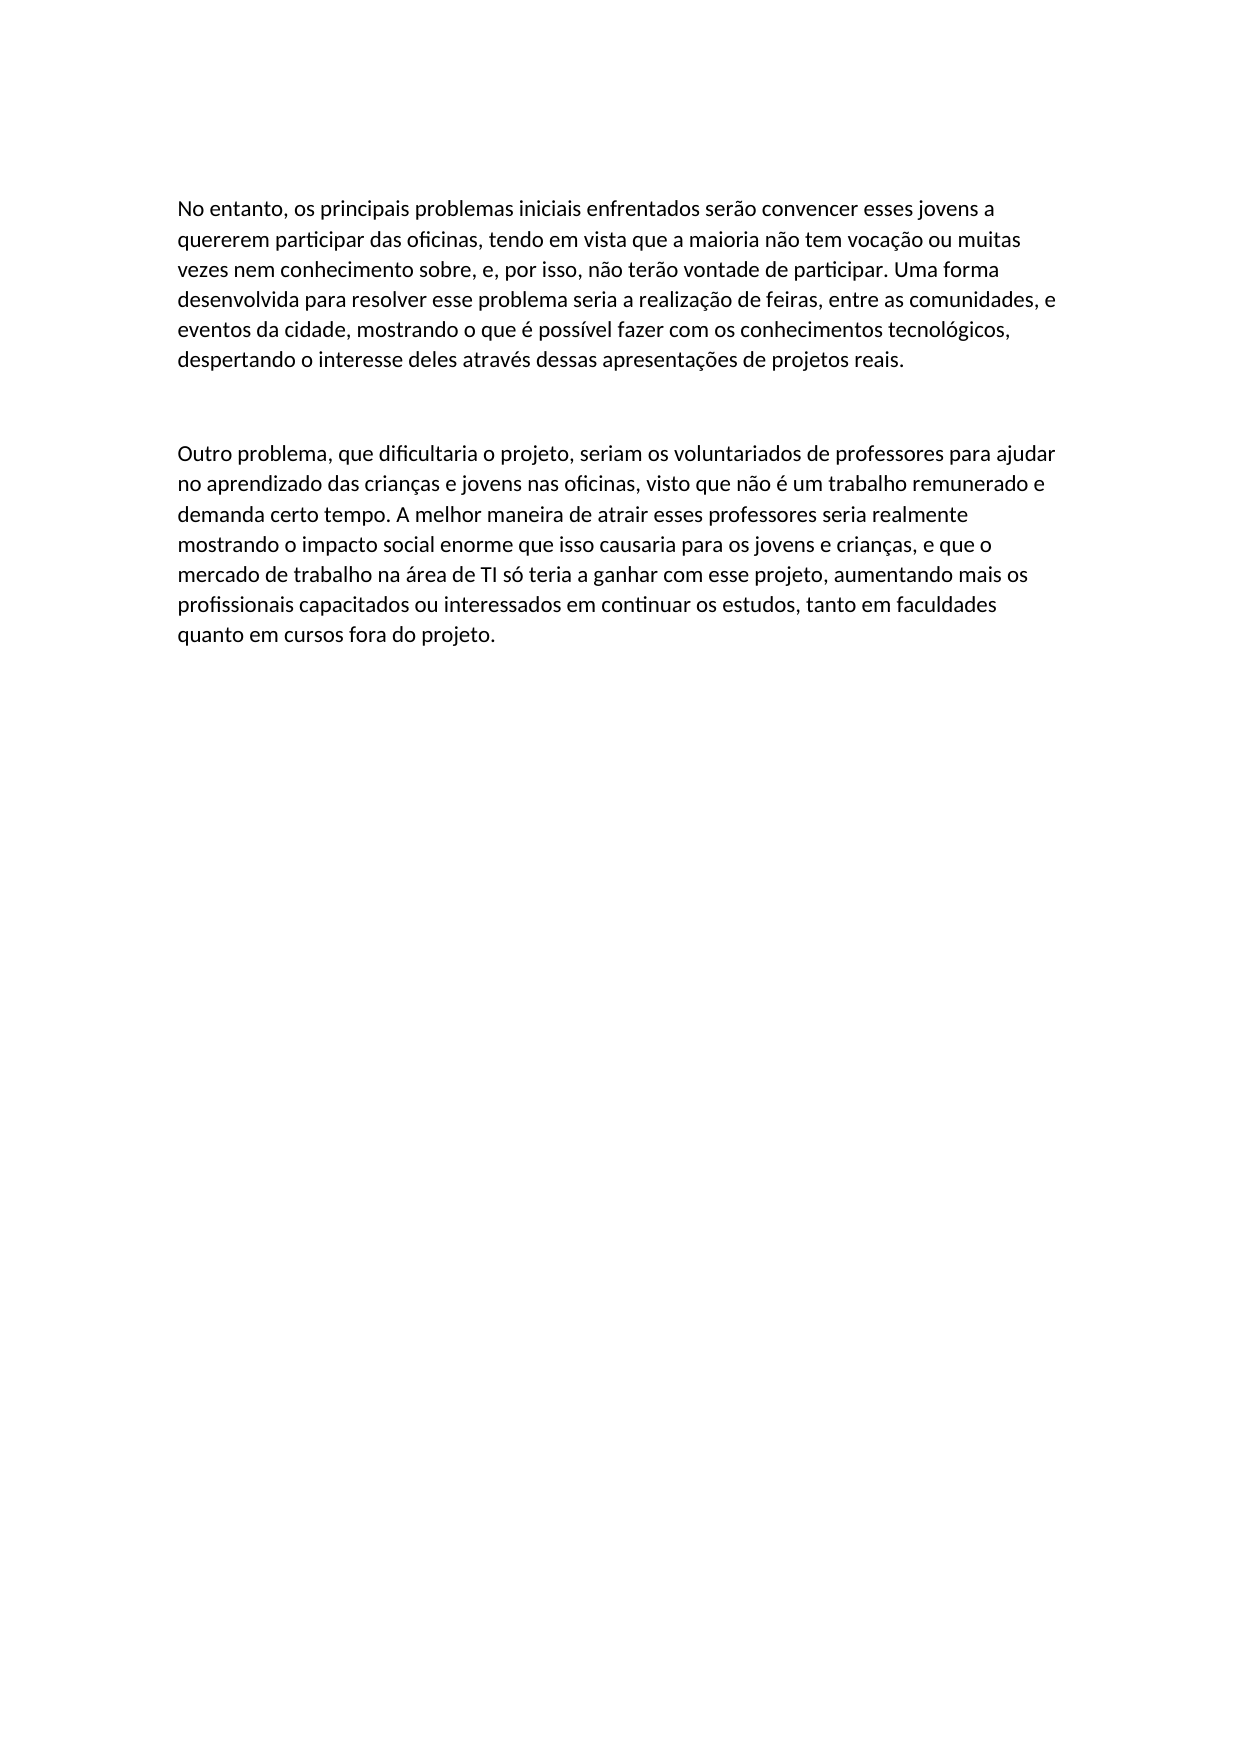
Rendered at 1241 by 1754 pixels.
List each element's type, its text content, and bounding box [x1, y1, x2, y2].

text Outro problema, que dificultaria o projeto, seriam os voluntariados de professores para ajudar no aprendizado das crianças e jovens nas oficinas, visto que não é um trabalho remunerado e demanda certo tempo. A melhor maneira de atrair esses professores seria realmente mostrando o impacto social enorme que isso causaria para os jovens e crianças, e que o mercado de trabalho na área de TI só teria a ganhar com esse projeto, aumentando mais os profissionais capacitados ou interessados em continuar os estudos, tanto em faculdades quanto em cursos fora do projeto. [177, 439, 1063, 648]
text No entanto, os principais problemas iniciais enfrentados serão convencer esses jovens a quererem participar das oficinas, tendo em vista que a maioria não tem vocação ou muitas vezes nem conhecimento sobre, e, por isso, não terão vontade de participar. Uma forma desenvolvida para resolver esse problema seria a realização de feiras, entre as comunidades, e eventos da cidade, mostrando o que é possível fazer com os conhecimentos tecnológicos, despertando o interesse deles através dessas apresentações de projetos reais. [177, 194, 1063, 373]
